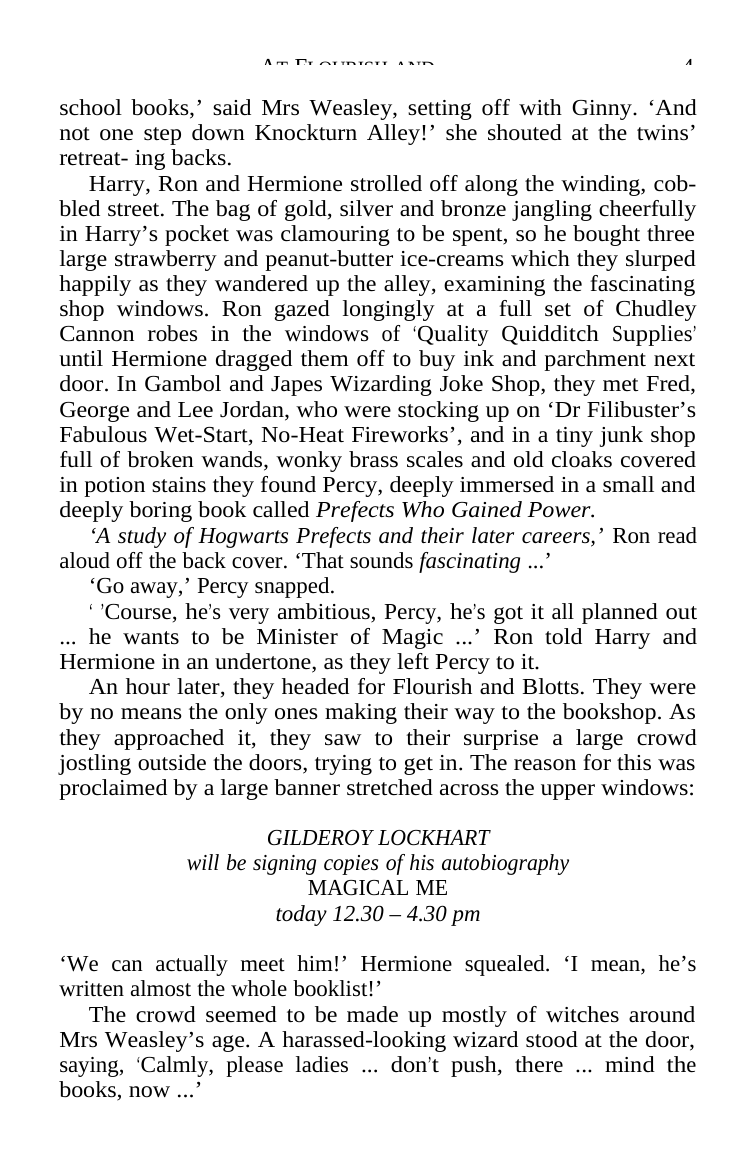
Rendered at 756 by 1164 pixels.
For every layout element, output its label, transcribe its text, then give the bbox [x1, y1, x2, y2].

text The crowd seemed to be made up mostly of witches around Mrs Weasley’s age. A harassed-looking wizard stood at the door, saying, ‘Calmly, please ladies ... don’t push, there ... mind the books, now ...’ [59, 1002, 697, 1102]
text today 12.30 – 4.30 pm [167, 901, 589, 926]
text GILDEROY LOCKHART [167, 825, 589, 850]
text ‘A study of Hogwarts Prefects and their later careers,’ Ron read aloud off the back cover. ‘That sounds fascinating ...’ [59, 524, 697, 574]
text MAGICAL ME [167, 876, 589, 901]
text school books,’ said Mrs Weasley, setting off with Ginny. ‘And not one step down Knockturn Alley!’ she shouted at the twins’ retreat- ing backs. [59, 96, 697, 171]
text ‘ ’Course, he’s very ambitious, Percy, he’s got it all planned out ... he wants to be Minister of Magic ...’ Ron told Harry and Hermione in an undertone, as they left Percy to it. [59, 599, 697, 674]
text Harry, Ron and Hermione strolled off along the winding, cob- bled street. The bag of gold, silver and bronze jangling cheerfully in Harry’s pocket was clamouring to be spent, so he bought three large strawberry and peanut-butter ice-creams which they slurped happily as they wandered up the alley, examining the fascinating shop windows. Ron gazed longingly at a full set of Chudley Cannon robes in the windows of ‘Quality Quidditch Supplies’ until Hermione dragged them off to buy ink and parchment next door. In Gambol and Japes Wizarding Joke Shop, they met Fred, George and Lee Jordan, who were stocking up on ‘Dr Filibuster’s Fabulous Wet-Start, No-Heat Fireworks’, and in a tiny junk shop full of broken wands, wonky brass scales and old cloaks covered in potion stains they found Percy, deeply immersed in a small and deeply boring book called Prefects Who Gained Power. [59, 171, 697, 522]
text An hour later, they headed for Flourish and Blotts. They were by no means the only ones making their way to the bookshop. As they approached it, they saw to their surprise a large crowd jostling outside the doors, trying to get in. The reason for this was proclaimed by a large banner stretched across the upper windows: [59, 675, 697, 800]
text will be signing copies of his autobiography [167, 850, 589, 876]
text ‘We can actually meet him!’ Hermione squealed. ‘I mean, he’s written almost the whole booklist!’ [59, 952, 697, 1002]
text ‘Go away,’ Percy snapped. [89, 574, 708, 599]
